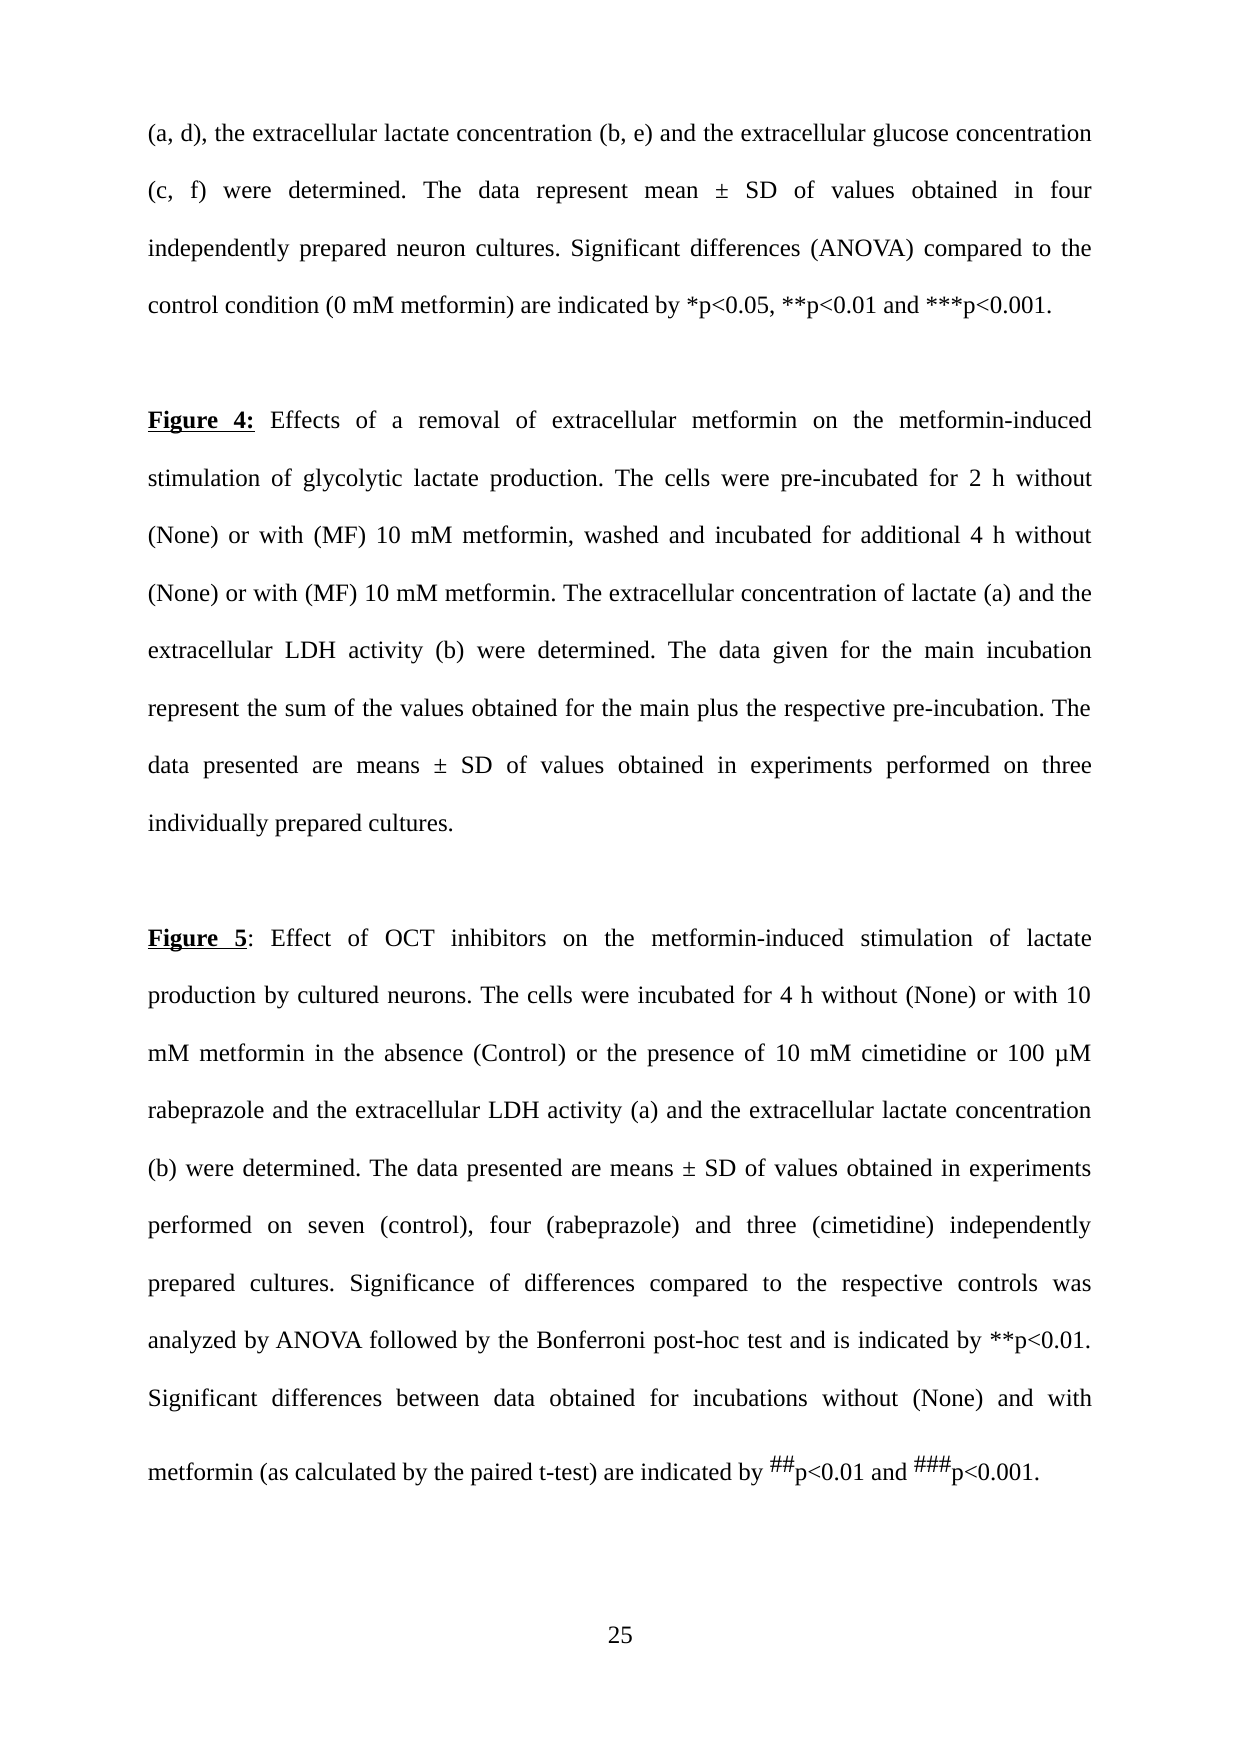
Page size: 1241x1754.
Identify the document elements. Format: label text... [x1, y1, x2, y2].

text Figure 5: Effect of OCT inhibitors on the metformin-induced stimulation of lactate production by cultured neurons. The cells were incubated for 4 h without (None) or with 10 mM metformin in the absence (Control) or the presence of 10 mM cimetidine or 100 µM rabeprazole and the extracellular LDH activity (a) and the extracellular lactate concentration (b) were determined. The data presented are means ± SD of values obtained in experiments performed on seven (control), four (rabeprazole) and three (cimetidine) independently prepared cultures. Significance of differences compared to the respective controls was analyzed by ANOVA followed by the Bonferroni post-hoc test and is indicated by **p<0.01. Significant differences between data obtained for incubations without (None) and with metformin (as calculated by the paired t-test) are indicated by ##p<0.01 and ###p<0.001. [148, 923, 1093, 1486]
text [148, 118, 1093, 319]
text Figure 4: Effects of a removal of extracellular metformin on the metformin-induced stimulation of glycolytic lactate production. The cells were pre-incubated for 2 h without (None) or with (MF) 10 mM metformin, washed and incubated for additional 4 h without (None) or with (MF) 10 mM metformin. The extracellular concentration of lactate (a) and the extracellular LDH activity (b) were determined. The data given for the main incubation represent the sum of the values obtained for the main plus the respective pre-incubation. The data presented are means ± SD of values obtained in experiments performed on three individually prepared cultures. [148, 406, 1093, 837]
